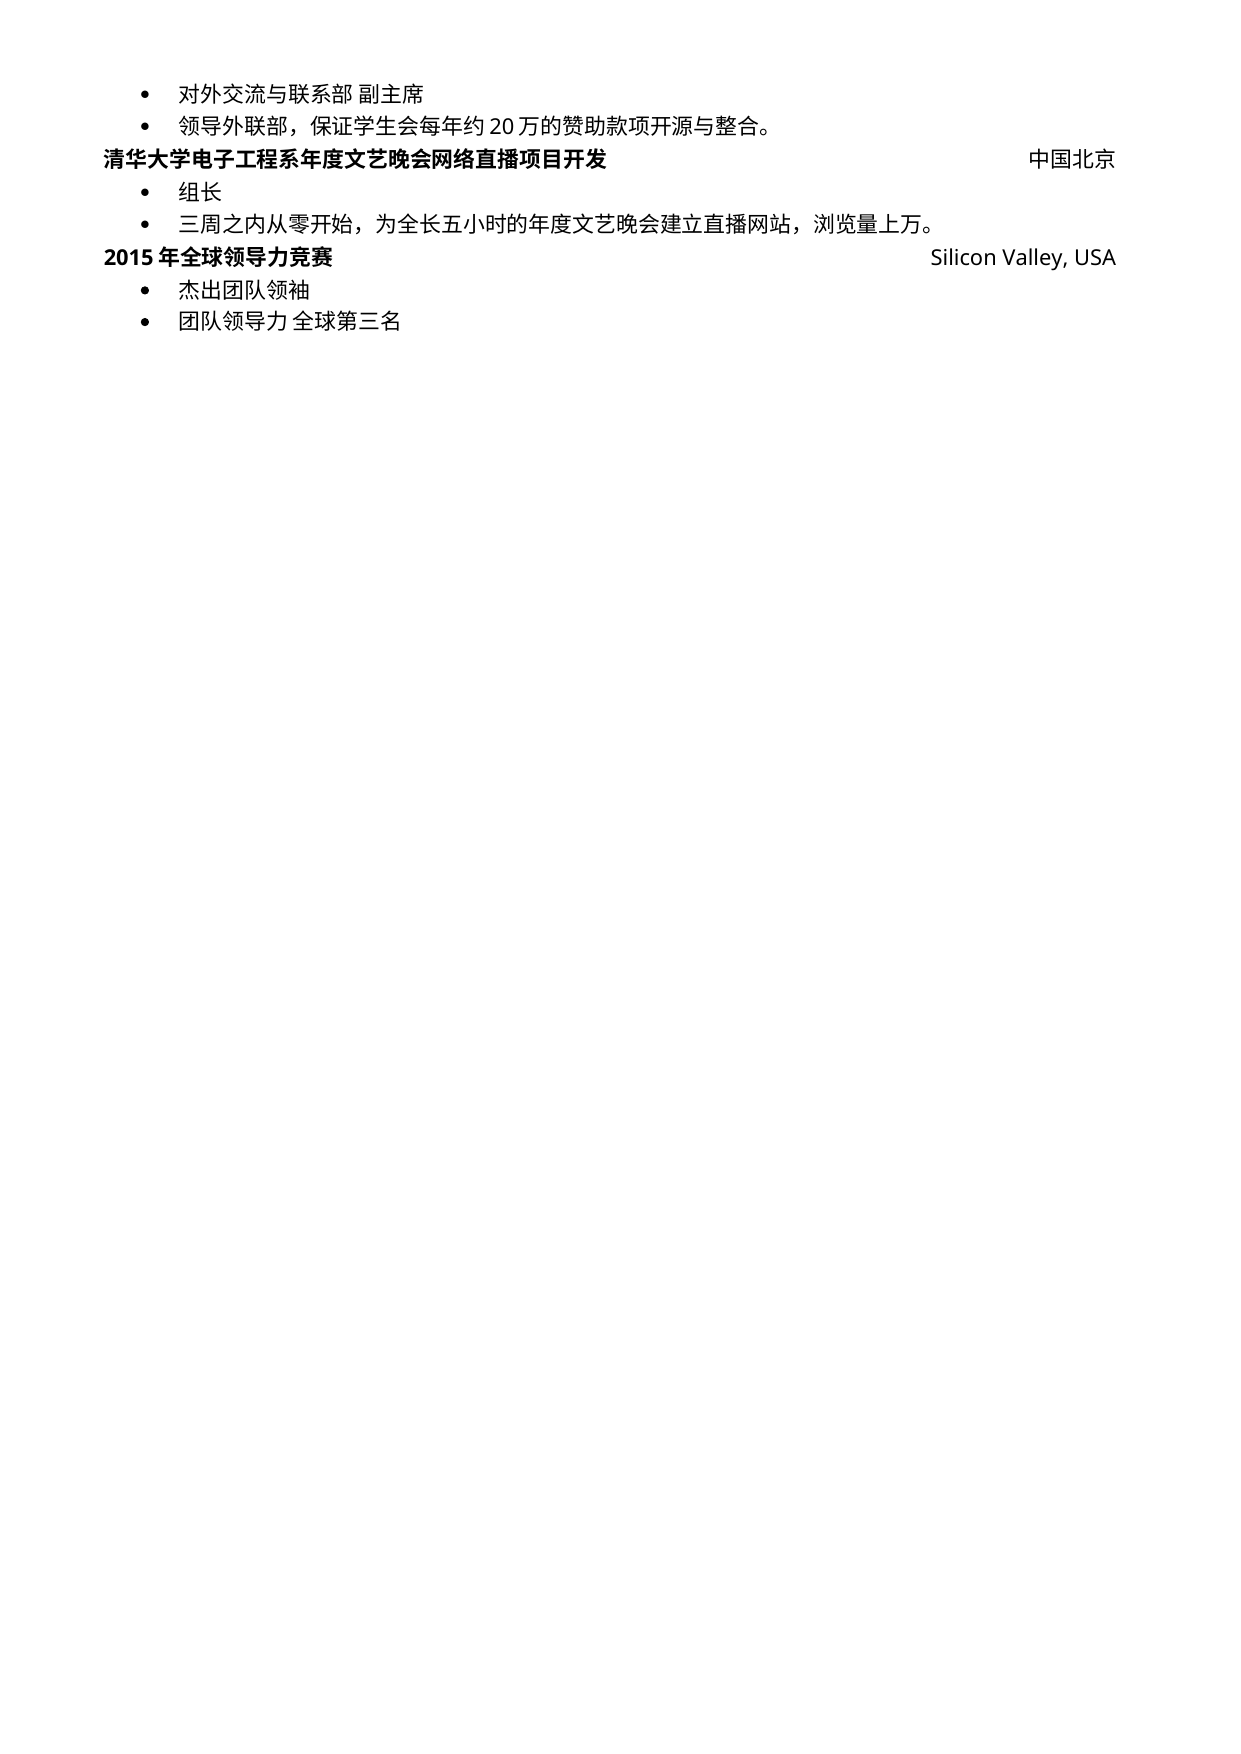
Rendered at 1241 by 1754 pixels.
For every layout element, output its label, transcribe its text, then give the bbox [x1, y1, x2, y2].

list 团队领导力 全球第三名 [141, 304, 1137, 336]
list 领导外联部，保证学生会每年约20万的赞助款项开源与整合。 [141, 109, 1137, 141]
text 2015年全球领导力竞赛 Silicon Valley, USA [103, 240, 1137, 272]
list 杰出团队领袖 [141, 273, 1137, 304]
text 清华大学电子工程系年度文艺晚会网络直播项目开发 中国北京 [103, 142, 1137, 173]
list 组长 [141, 174, 1137, 206]
list 对外交流与联系部 副主席 [141, 77, 1137, 109]
list 三周之内从零开始，为全长五小时的年度文艺晚会建立直播网站，浏览量上万。 [141, 207, 1137, 239]
